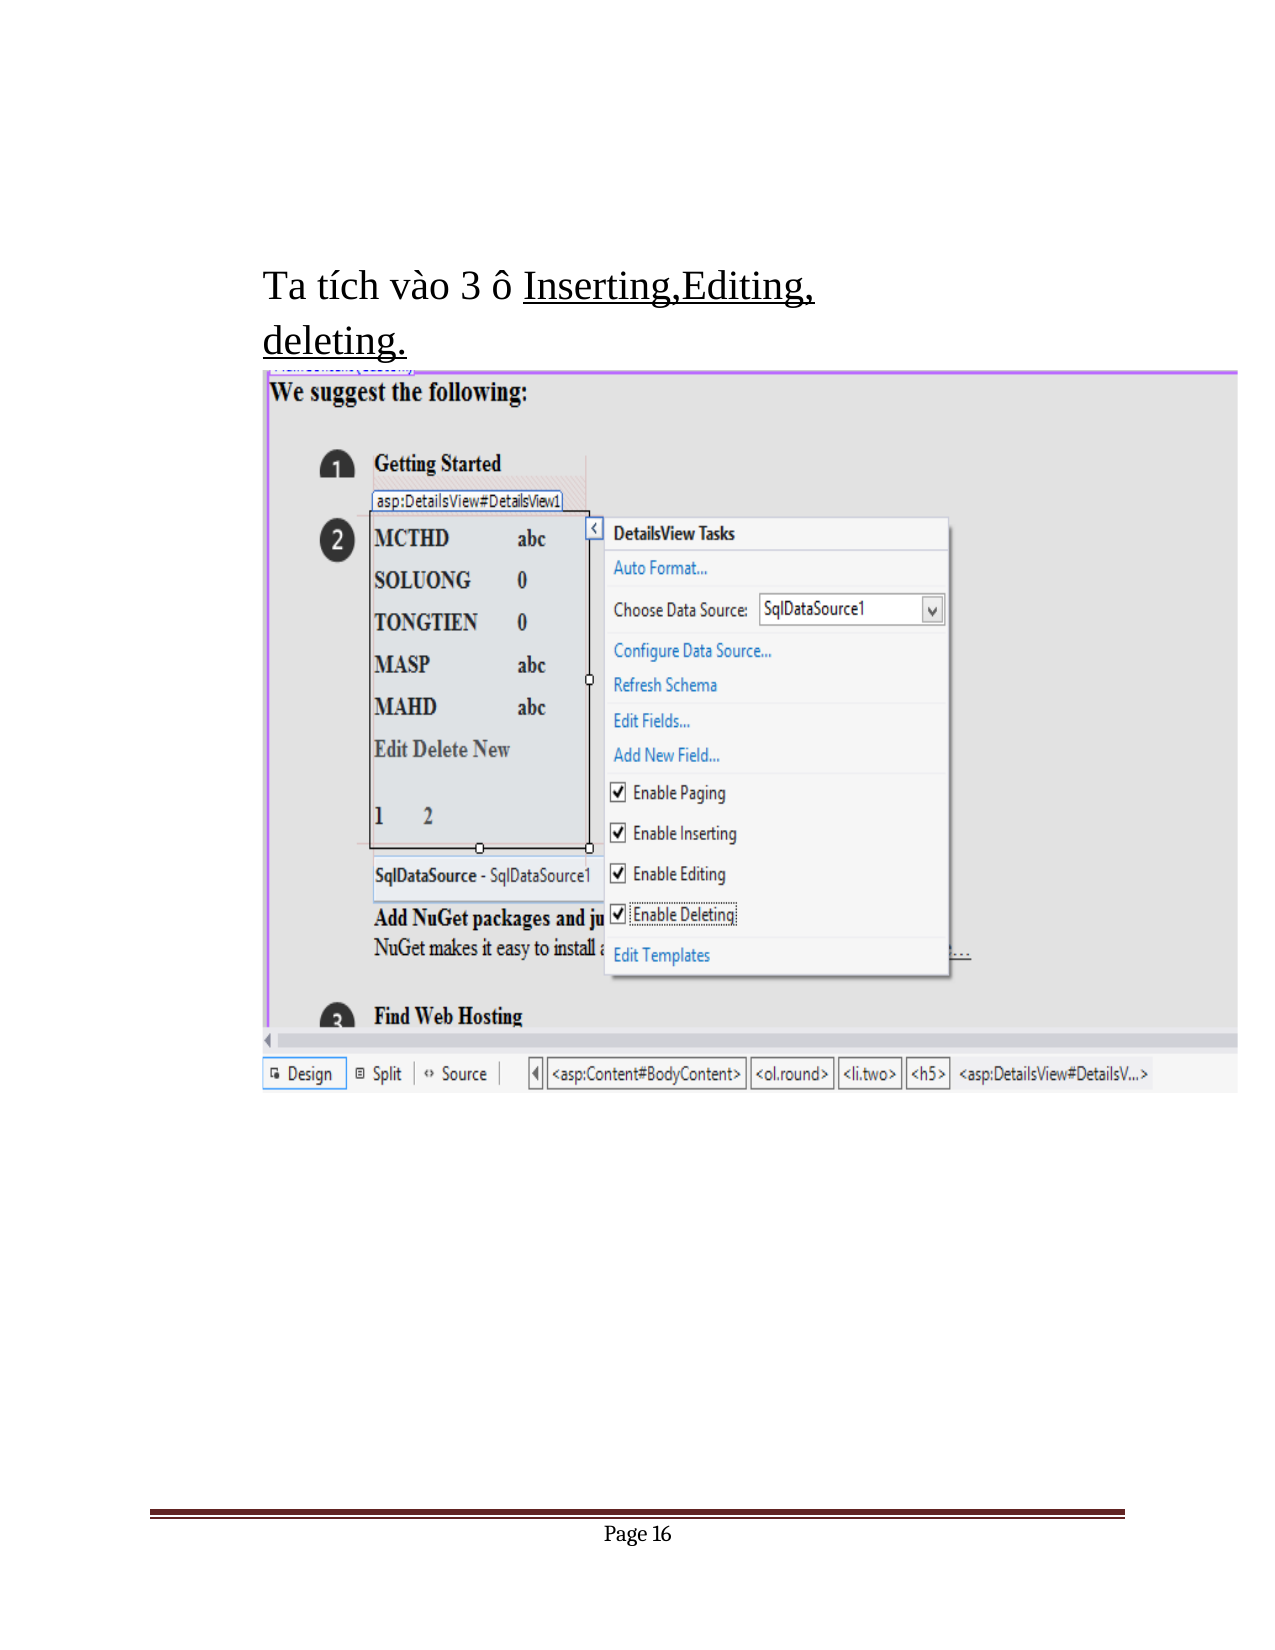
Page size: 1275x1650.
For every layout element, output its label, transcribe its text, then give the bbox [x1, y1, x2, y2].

picture [262, 370, 1238, 1093]
list Ta tích vào 3 ô Inserting,Editing, deleting. [262, 260, 1125, 363]
